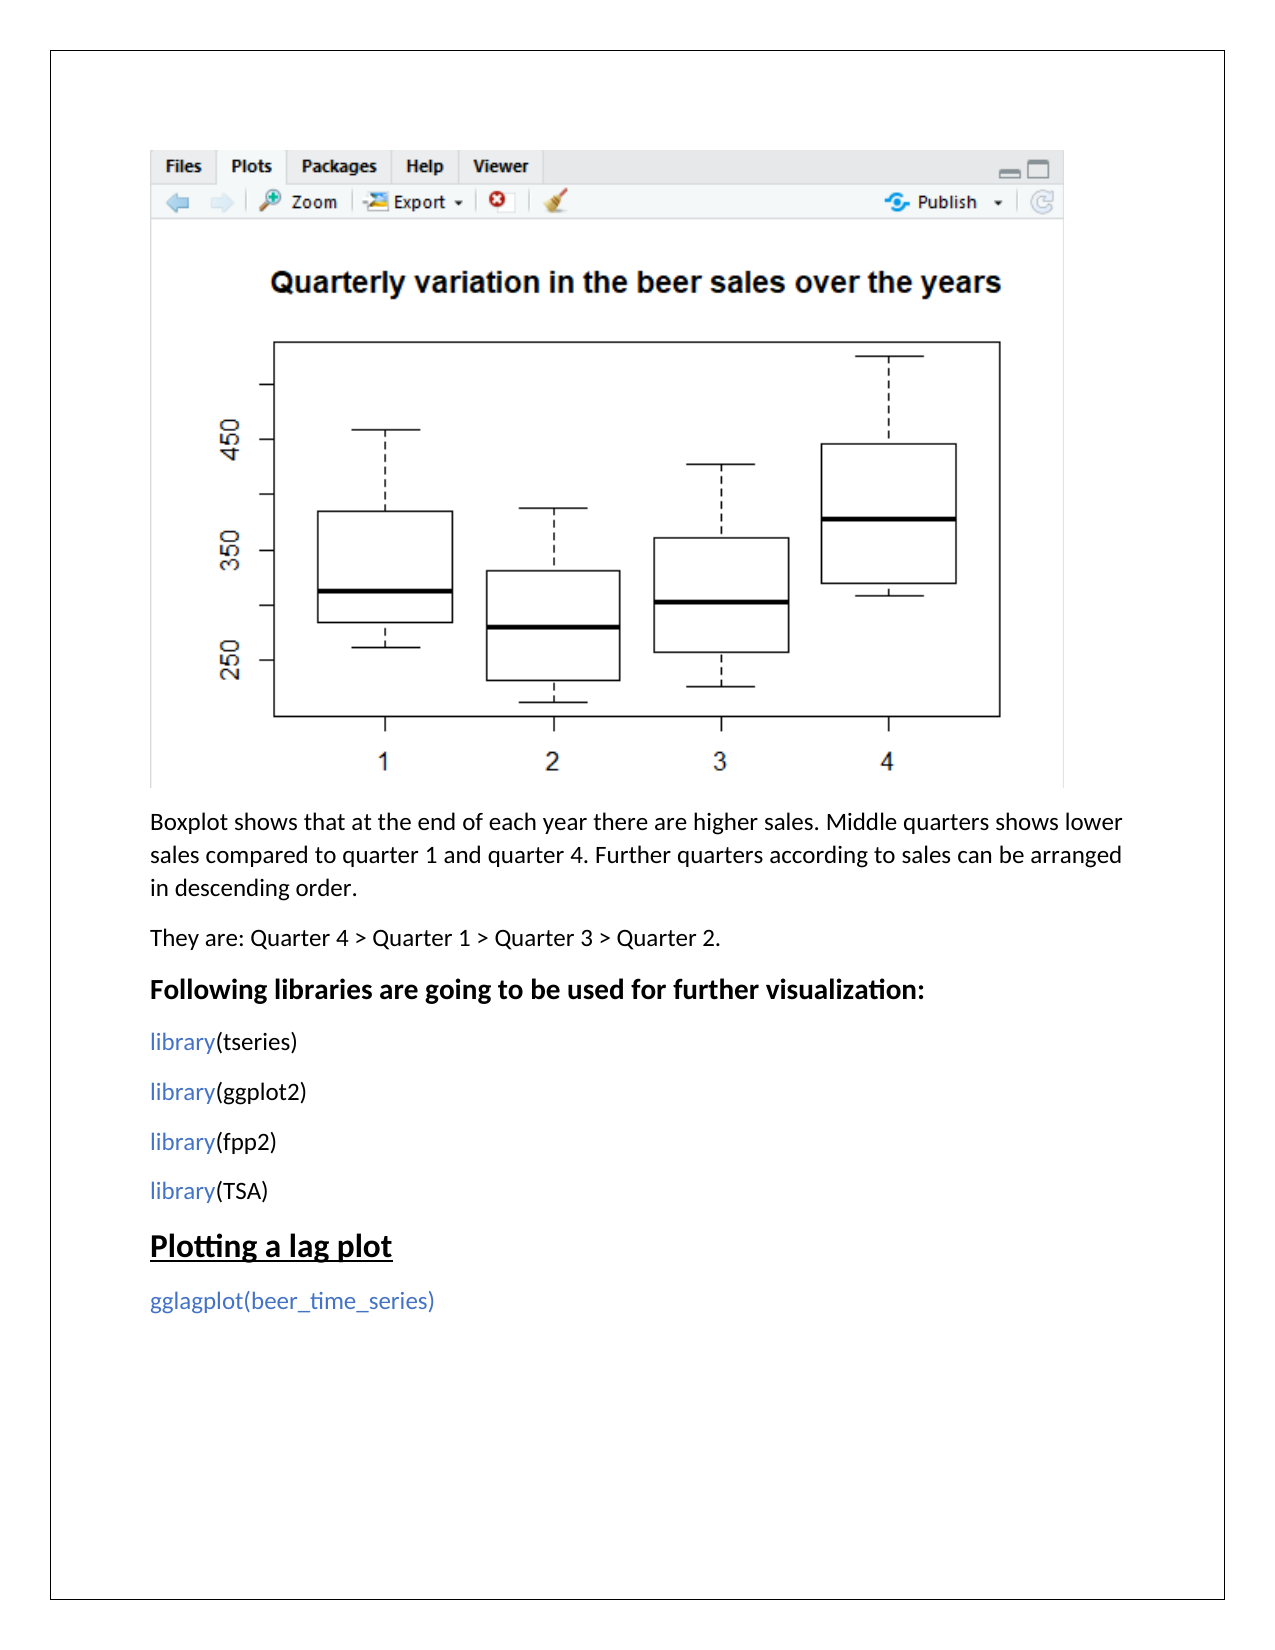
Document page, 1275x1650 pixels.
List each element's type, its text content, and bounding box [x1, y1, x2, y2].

text library(ggplot2) [150, 1076, 1125, 1107]
text Plotting a lag plot [150, 1225, 1125, 1266]
text library(TSA) [150, 1175, 1125, 1206]
picture [150, 150, 1064, 788]
text library(tseries) [150, 1026, 1125, 1057]
text They are: Quarter 4 > Quarter 1 > Quarter 3 > Quarter 2. [150, 922, 1125, 952]
text gglagplot(beer_time_series) [150, 1285, 1125, 1316]
text library(fpp2) [150, 1126, 1125, 1156]
text Boxplot shows that at the end of each year there are higher sales. Middle quarters shows lower sales compared to quarter 1 and quarter 4. Further quarters according to sales can be arranged in descending order. [150, 806, 1125, 903]
text Following libraries are going to be used for further visualization: [150, 971, 1125, 1007]
